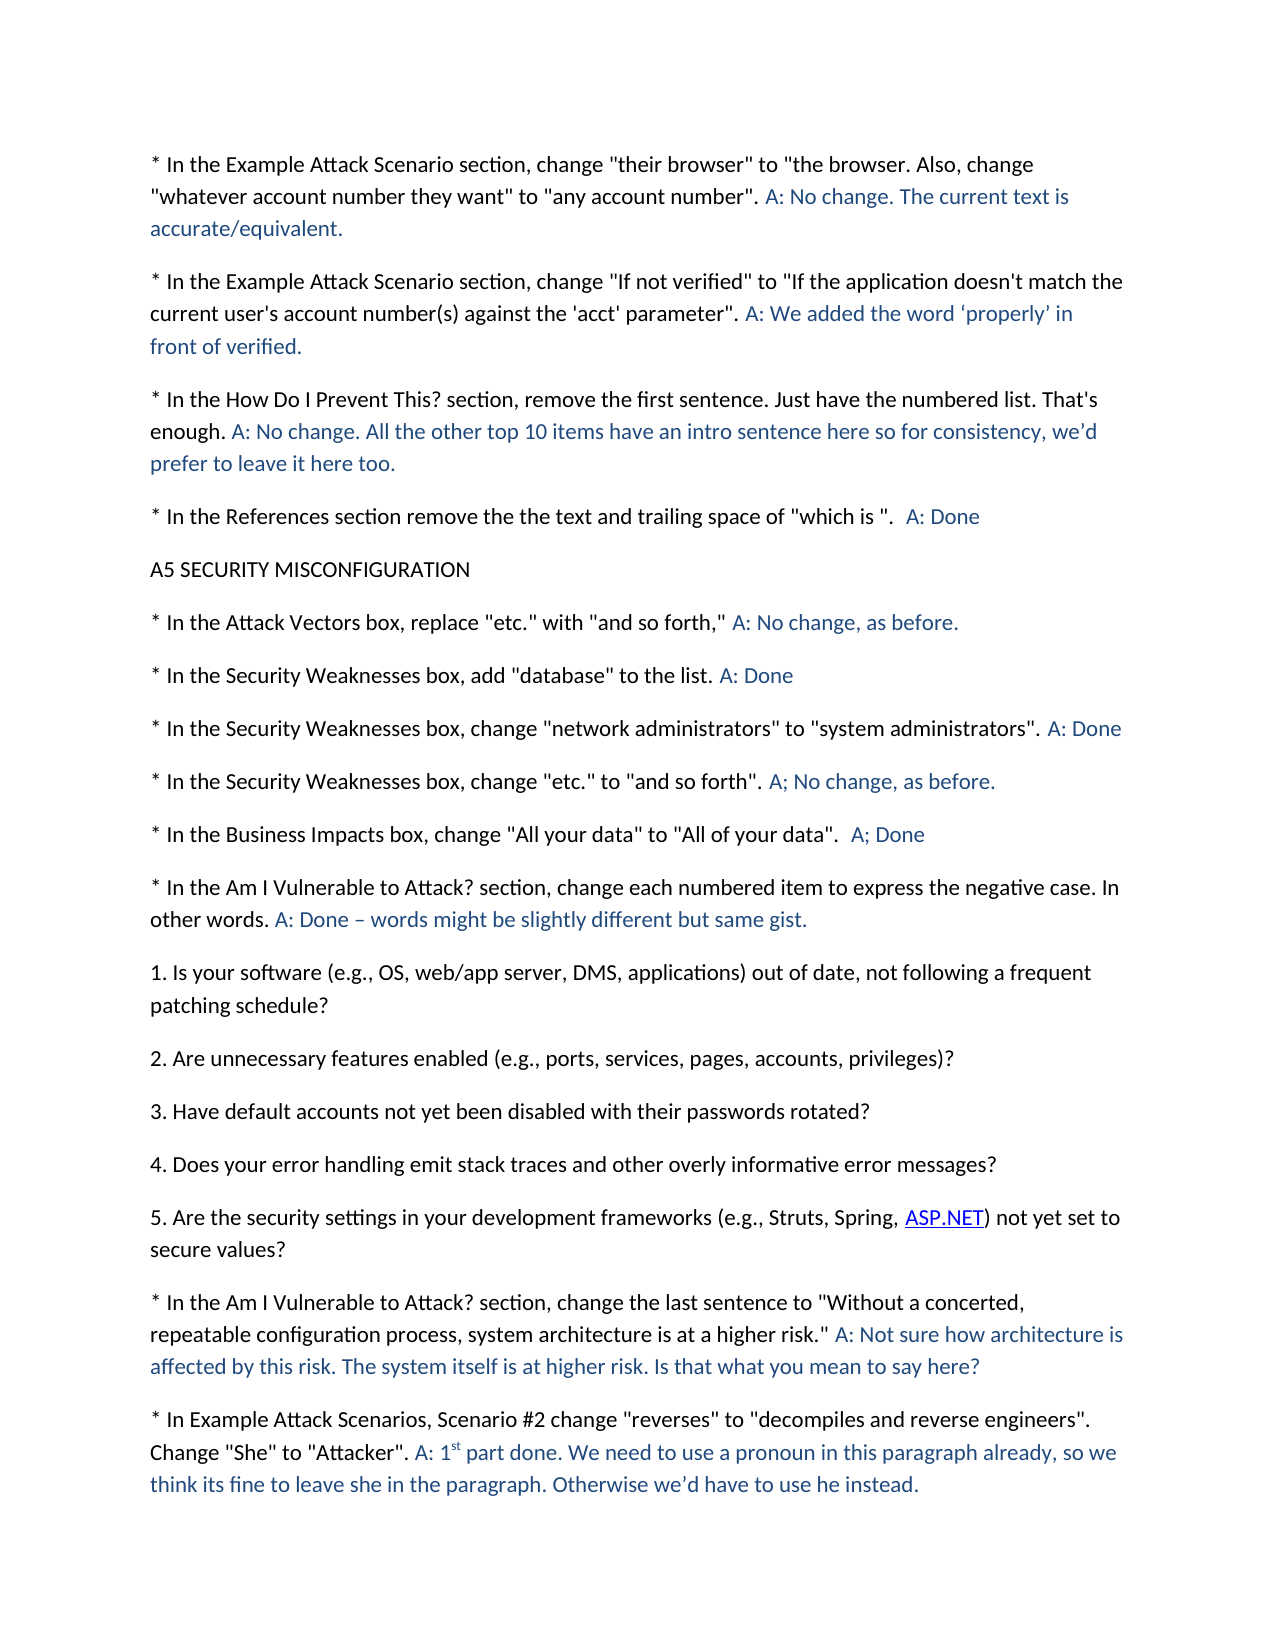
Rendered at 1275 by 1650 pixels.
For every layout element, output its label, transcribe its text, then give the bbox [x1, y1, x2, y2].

text * In Example Attack Scenarios, Scenario #2 change "reverses" to "decompiles and reverse engineers". Change "She" to "Attacker". A: 1st part done. We need to use a pronoun in this paragraph already, so we think its fine to leave she in the paragraph. Otherwise we’d have to use he instead. [150, 1405, 1125, 1498]
text * In the Security Weaknesses box, add "database" to the list. A: Done [150, 661, 1125, 689]
text * In the Business Impacts box, change "All your data" to "All of your data". A; Done [150, 820, 1125, 848]
text 2. Are unnecessary features enabled (e.g., ports, services, pages, accounts, privileges)? [150, 1044, 1125, 1072]
text 3. Have default accounts not yet been disabled with their passwords rotated? [150, 1097, 1125, 1125]
text * In the References section remove the the text and trailing space of "which is ". A: Done [150, 502, 1125, 530]
text 4. Does your error handling emit stack traces and other overly informative error messages? [150, 1150, 1125, 1178]
text * In the How Do I Prevent This? section, remove the first sentence. Just have the numbered list. That's enough. A: No change. All the other top 10 items have an intro sentence here so for consistency, we’d prefer to leave it here too. [150, 385, 1125, 477]
text * In the Security Weaknesses box, change "network administrators" to "system administrators". A: Done [150, 714, 1125, 742]
text * In the Am I Vulnerable to Attack? section, change each numbered item to express the negative case. In other words. A: Done – words might be slightly different but same gist. [150, 873, 1125, 933]
text 5. Are the security settings in your development frameworks (e.g., Struts, Spring, ASP.NET) not yet set to secure values? [150, 1203, 1125, 1263]
text * In the Example Attack Scenario section, change "their browser" to "the browser. Also, change "whatever account number they want" to "any account number". A: No change. The current text is accurate/equivalent. [150, 150, 1125, 242]
text * In the Security Weaknesses box, change "etc." to "and so forth". A; No change, as before. [150, 767, 1125, 795]
text 1. Is your software (e.g., OS, web/app server, DMS, applications) out of date, not following a frequent patching schedule? [150, 958, 1125, 1019]
text A5 SECURITY MISCONFIGURATION [150, 555, 1125, 583]
text * In the Example Attack Scenario section, change "If not verified" to "If the application doesn't match the current user's account number(s) against the 'acct' parameter". A: We added the word ‘properly’ in front of verified. [150, 267, 1125, 360]
text * In the Am I Vulnerable to Attack? section, change the last sentence to "Without a concerted, repeatable configuration process, system architecture is at a higher risk." A: Not sure how architecture is affected by this risk. The system itself is at higher risk. Is that what you mean to say here? [150, 1288, 1125, 1380]
text * In the Attack Vectors box, replace "etc." with "and so forth," A: No change, as before. [150, 608, 1125, 636]
